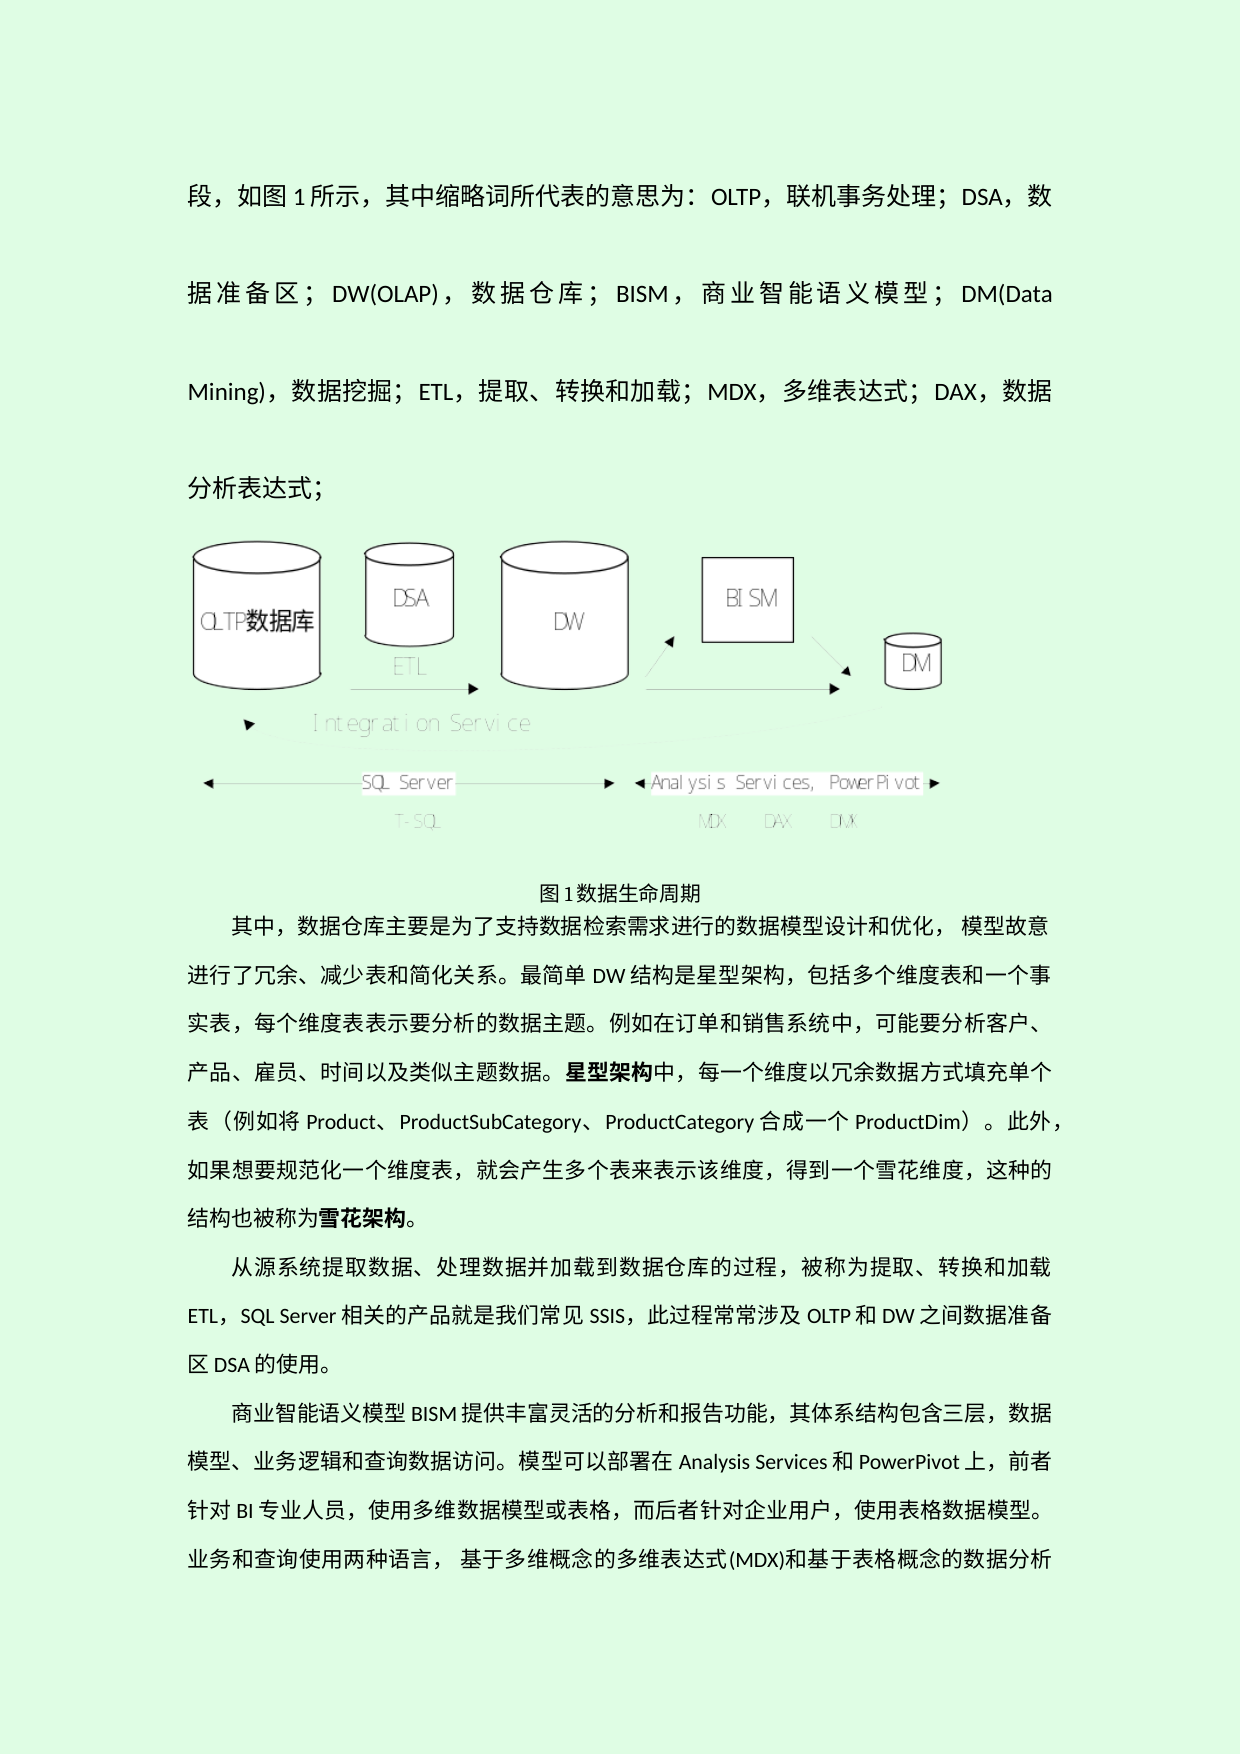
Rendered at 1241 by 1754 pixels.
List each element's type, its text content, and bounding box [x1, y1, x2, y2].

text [187, 1395, 1053, 1574]
text 从源系统提取数据、处理数据并加载到数据仓库的过程，被称为提取、转换和加载ETL，SQL Server相关的产品就是我们常见SSIS，此过程常常涉及OLTP和DW之间数据准备区DSA的使用。 [187, 1249, 1053, 1379]
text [187, 162, 1053, 519]
text 图 1数据生命周期 [187, 876, 1053, 908]
text 其中，数据仓库主要是为了支持数据检索需求进行的数据模型设计和优化， 模型故意进行了冗余、减少表和简化关系。最简单DW结构是星型架构，包括多个维度表和一个事实表，每个维度表表示要分析的数据主题。例如在订单和销售系统中，可能要分析客户、产品、雇员、时间以及类似主题数据。星型架构中，每一个维度以冗余数据方式填充单个表（例如将Product、ProductSubCategory、ProductCategory合成一个ProductDim）。此外，如果想要规范化一个维度表，就会产生多个表来表示该维度，得到一个雪花维度，这种的结构也被称为雪花架构。 [187, 908, 1053, 1233]
